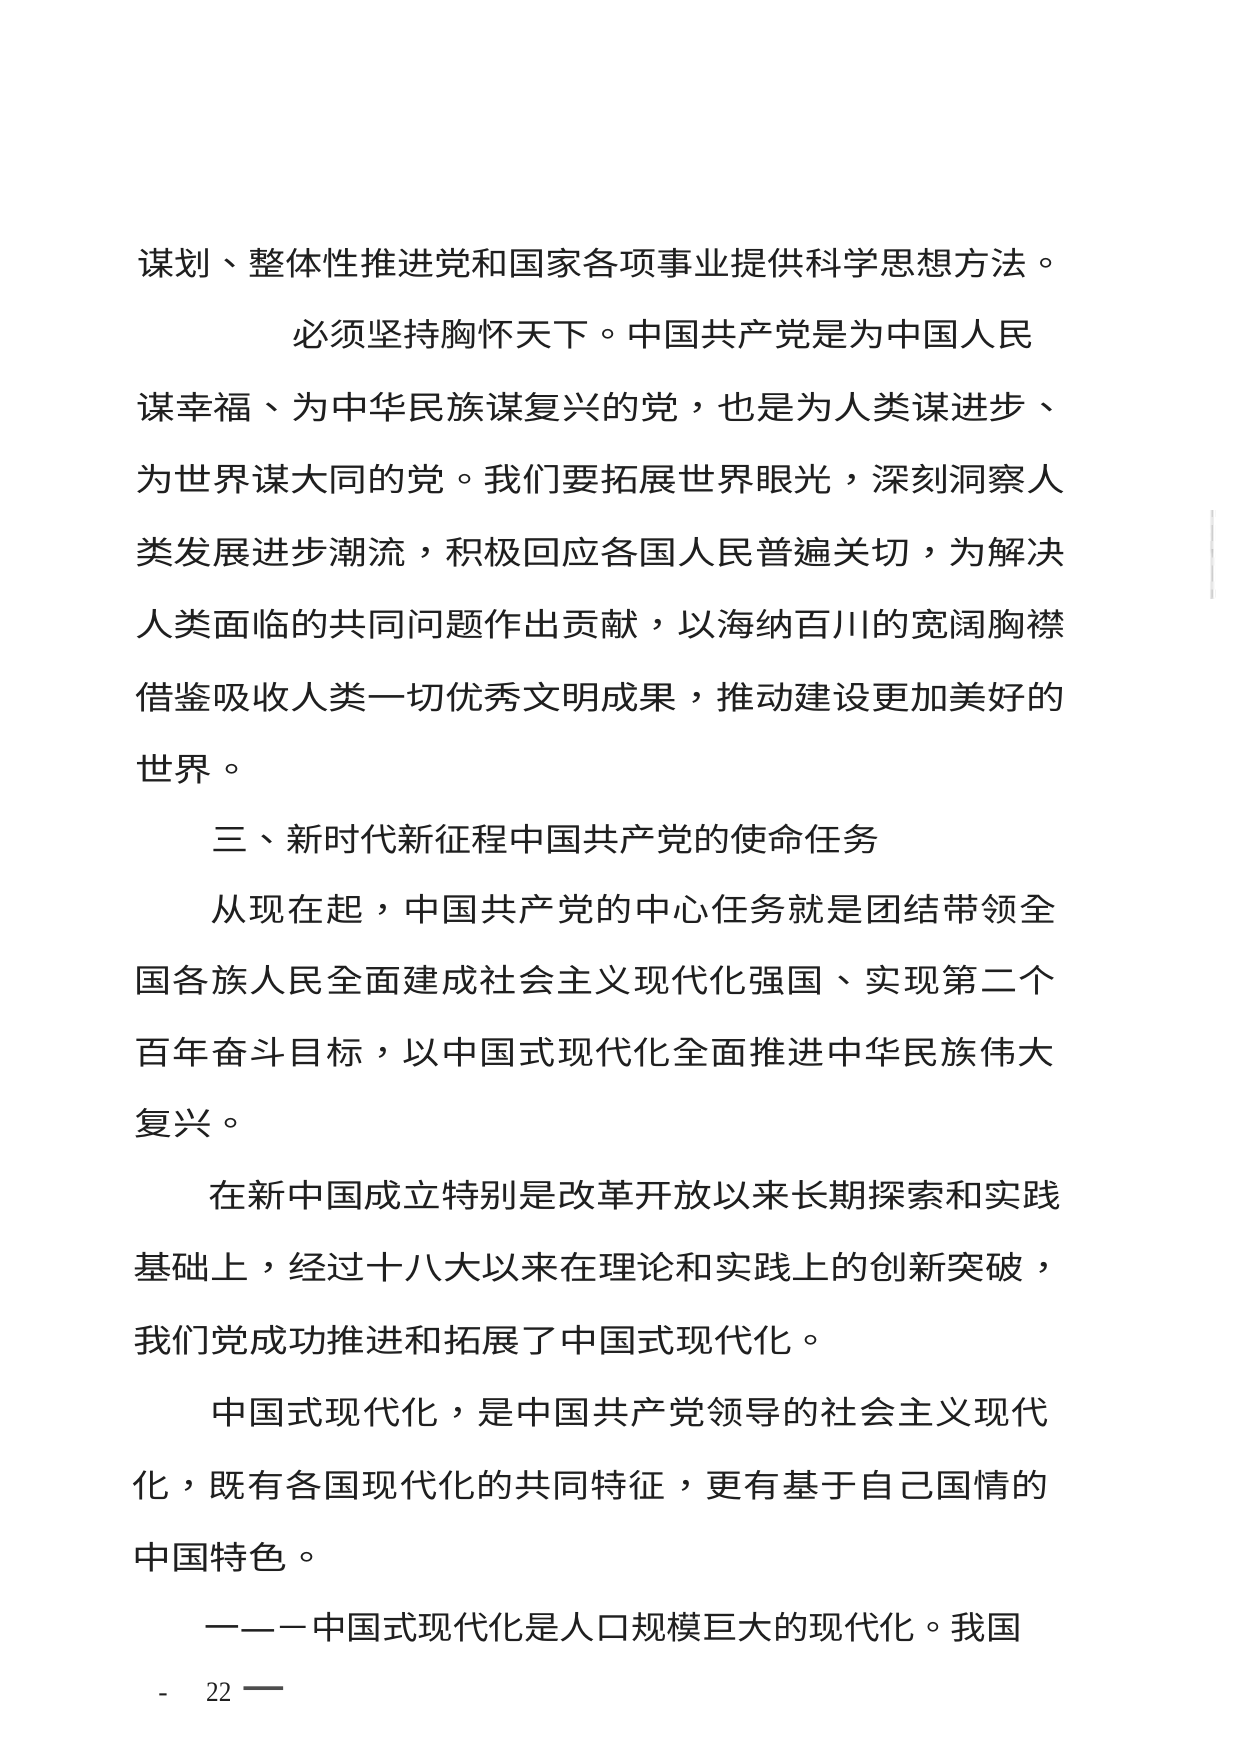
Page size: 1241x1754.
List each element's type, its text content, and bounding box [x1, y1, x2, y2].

text 谋幸福、为中华民族谋复兴的党，也是为人类谋进步、为世界谋大同的党。我们要拓展世界眼光，深刻洞察人类发展进步潮流，积极回应各国人民普遍关切，为解决人类面临的共同问题作出贡献，以海纳百川的宽阔胸襟借鉴吸收人类一切优秀文明成果，推动建设更加美好的世界。 [135, 385, 1076, 791]
text 中国式现代化，是中国共产党领导的社会主义现代化，既有各国现代化的共同特征，更有基于自己国情的中国特色。 [132, 1390, 1050, 1579]
text 从现在起，中国共产党的中心任务就是团结带领全国各族人民全面建成社会主义现代化强国、实现第二个百年奋斗目标，以中国式现代化全面推进中华民族伟大复兴。 [134, 887, 1057, 1145]
text - 22 — [158, 1650, 1240, 1715]
text 一—－中国式现代化是人口规模巨大的现代化。我国 [204, 1608, 1240, 1647]
picture [1209, 510, 1216, 599]
text 三、新时代新征程中国共产党的使命任务 [212, 820, 1240, 860]
text 在新中国成立特别是改革开放以来长期探索和实践基础上，经过十八大以来在理论和实践上的创新突破， 我们党成功推进和拓展了中国式现代化。 [133, 1173, 1080, 1362]
text 谋划、整体性推进党和国家各项事业提供科学思想方法。必须坚持胸怀天下。中国共产党是为中国人民 [137, 241, 1076, 356]
